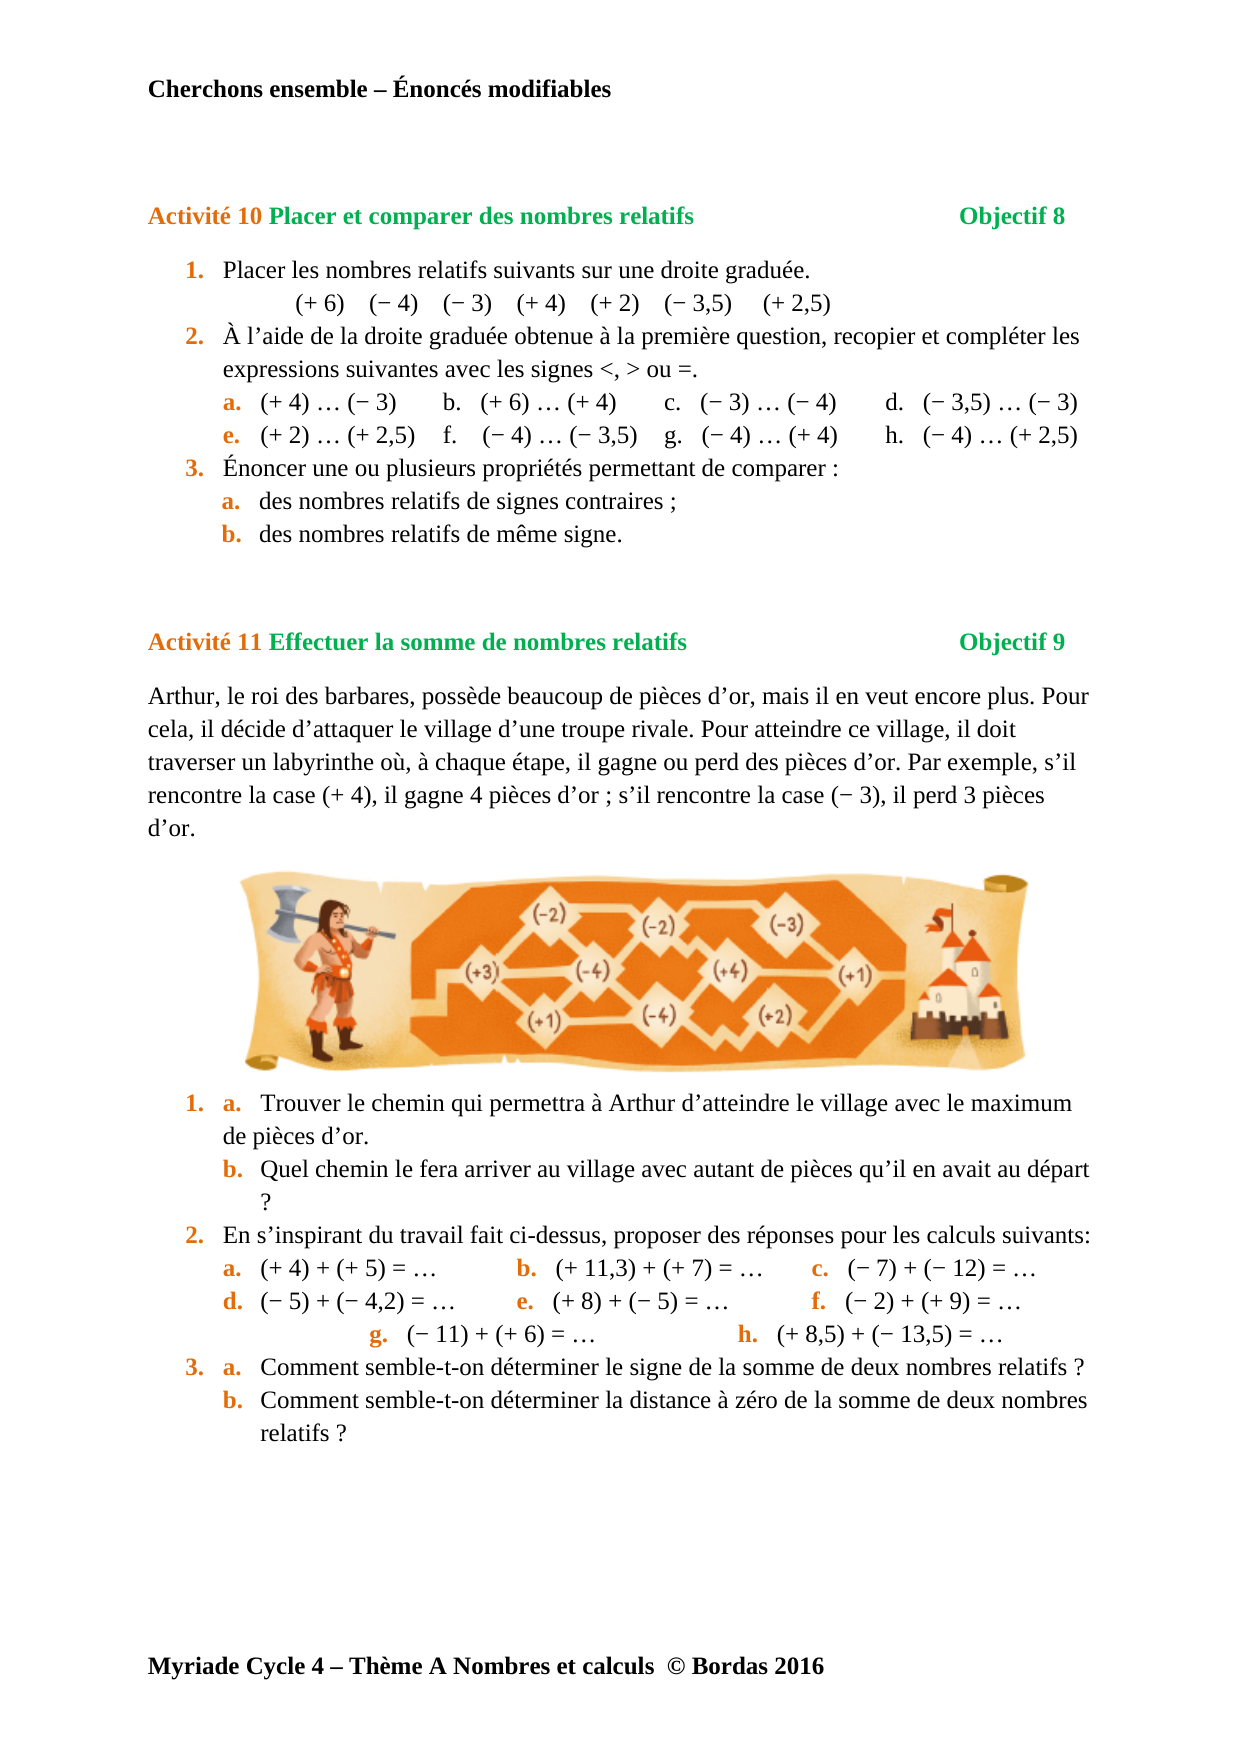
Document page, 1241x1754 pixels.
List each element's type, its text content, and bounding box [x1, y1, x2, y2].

list À l’aide de la droite graduée obtenue à la première question, recopier et compléter les expressions suivantes avec les signes <, > ou =. [185, 321, 1093, 383]
list Énoncer une ou plusieurs propriétés permettant de comparer : [185, 453, 1093, 482]
list (+ 6) (− 4) (− 3) (+ 4) (+ 2) (− 3,5) (+ 2,5) [295, 288, 1093, 317]
text Arthur, le roi des barbares, possède beaucoup de pièces d’or, mais il en veut encore plus. Pour cela, il décide d’attaquer le village d’une troupe rivale. Pour atteindre ce village, il doit traverser un labyrinthe où, à chaque étape, il gagne ou perd des pièces d’or. Par exemple, s’il rencontre la case (+ 4), il gagne 4 pièces d’or ; s’il rencontre la case (− 3), il perd 3 pièces d’or. [148, 681, 1093, 842]
list Placer les nombres relatifs suivants sur une droite graduée. [185, 255, 1093, 284]
list des nombres relatifs de signes contraires ; [221, 486, 1093, 515]
text Activité 10 Placer et comparer des nombres relatifs Objectif 8 [148, 201, 1093, 230]
picture [230, 852, 1041, 1080]
list Comment semble-t-on déterminer la distance à zéro de la somme de deux nombres relatifs ? [223, 1385, 1093, 1447]
list Quel chemin le fera arriver au village avec autant de pièces qu’il en avait au départ ? [223, 1154, 1093, 1216]
list a. Comment semble-t-on déterminer le signe de la somme de deux nombres relatifs ? [185, 1352, 1093, 1381]
list (− 11) + (+ 6) = … h. (+ 8,5) + (− 13,5) = … [369, 1319, 1093, 1348]
list (+ 4) + (+ 5) = … b. (+ 11,3) + (+ 7) = … c. (− 7) + (− 12) = … [223, 1253, 1093, 1282]
list (− 5) + (− 4,2) = … e. (+ 8) + (− 5) = … f. (− 2) + (+ 9) = … [223, 1286, 1093, 1315]
list En s’inspirant du travail fait ci-dessus, proposer des réponses pour les calculs suivants: [185, 1220, 1093, 1249]
list (+ 2) … (+ 2,5) f. (− 4) … (− 3,5) g. (− 4) … (+ 4) h. (− 4) … (+ 2,5) [223, 420, 1093, 449]
list (+ 4) … (− 3) b. (+ 6) … (+ 4) c. (− 3) … (− 4) d. (− 3,5) … (− 3) [223, 387, 1093, 416]
text Activité 11 Effectuer la somme de nombres relatifs Objectif 9 [148, 627, 1093, 656]
list des nombres relatifs de même signe. [221, 519, 1093, 548]
